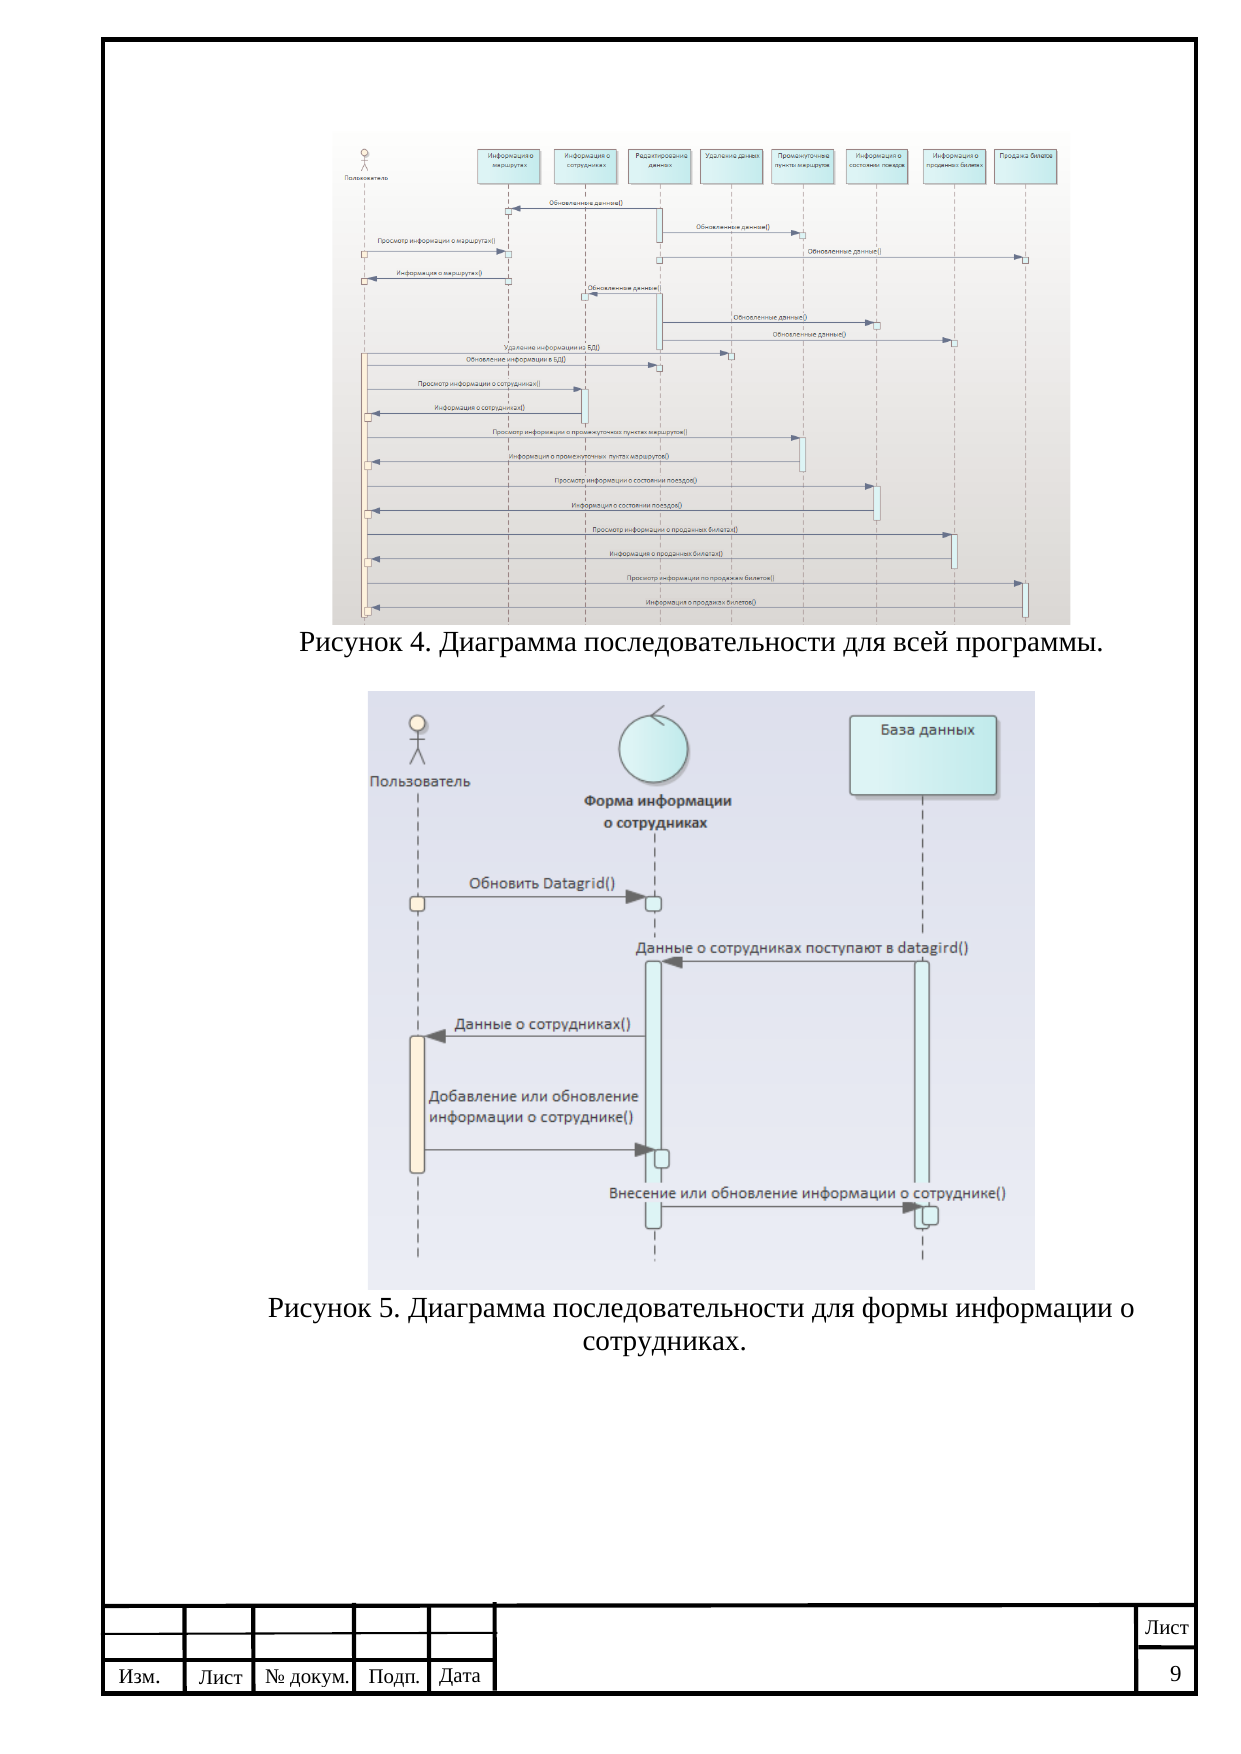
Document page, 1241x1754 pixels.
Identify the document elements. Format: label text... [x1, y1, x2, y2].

text Рисунок 4. Диаграмма последовательности для всей программы. [148, 624, 1181, 658]
picture [332, 131, 1071, 625]
picture [367, 691, 1035, 1290]
text Рисунок 5. Диаграмма последовательности для формы информации о сотрудниках. [148, 1290, 1181, 1357]
